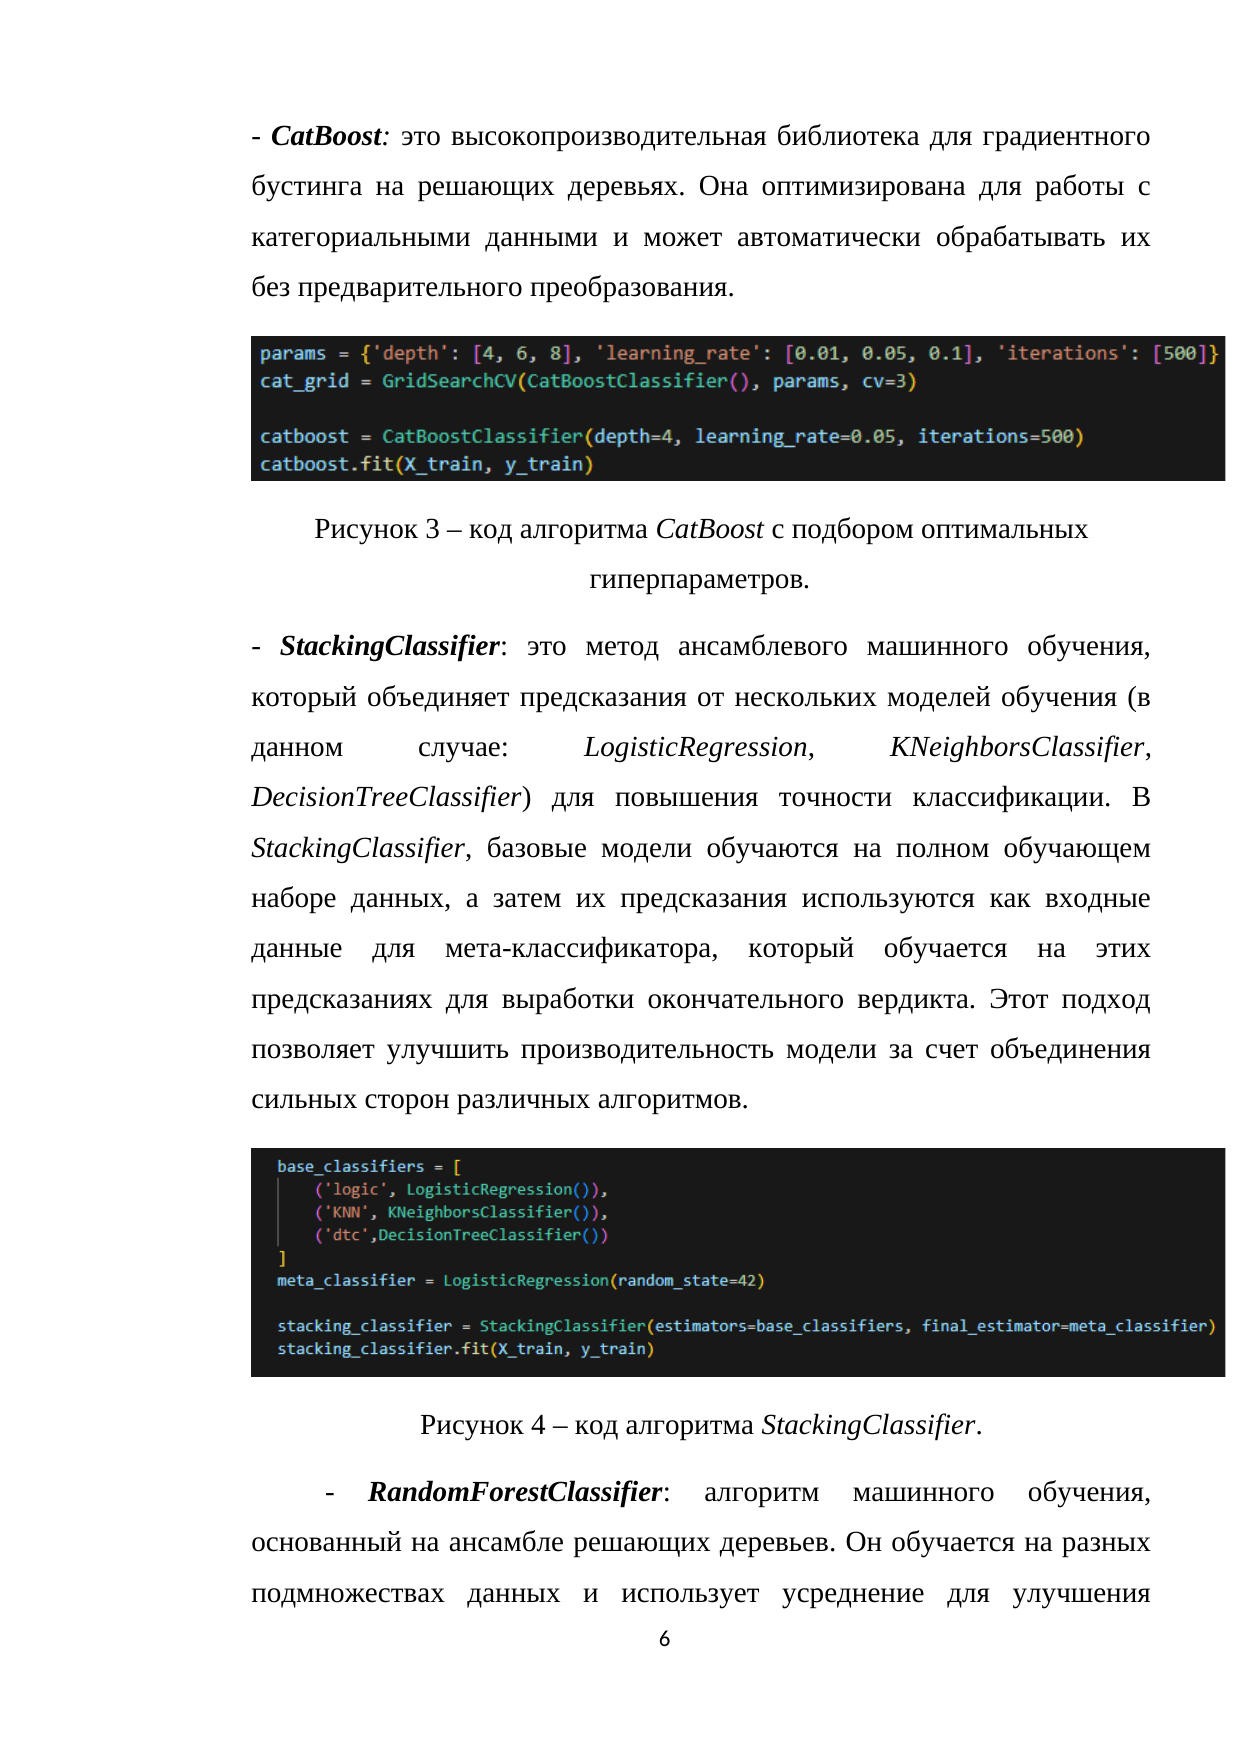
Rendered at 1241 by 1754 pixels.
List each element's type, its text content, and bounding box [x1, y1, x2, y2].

text Рисунок 4 – код алгоритма StackingClassifier. [251, 1407, 1152, 1441]
picture [251, 336, 1226, 481]
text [251, 1474, 1152, 1608]
text - CatBoost: это высокопроизводительная библиотека для градиентного бустинга на решающих деревьях. Она оптимизирована для работы с категориальными данными и может автоматически обрабатывать их без предварительного преобразования. [251, 118, 1152, 303]
text - StackingClassifier: это метод ансамблевого машинного обучения, который объединяет предсказания от нескольких моделей обучения (в данном случае: LogisticRegression, KNeighborsClassifier, DecisionTreeClassifier) для повышения точности классификации. В StackingClassifier, базовые модели обучаются на полном обучающем наборе данных, а затем их предсказания используются как входные данные для мета-классификатора, который обучается на этих предсказаниях для выработки окончательного вердикта. Этот подход позволяет улучшить производительность модели за счет объединения сильных сторон различных алгоритмов. [251, 628, 1152, 1115]
picture [251, 1148, 1226, 1377]
text Рисунок 3 – код алгоритма CatBoost с подбором оптимальных гиперпараметров. [251, 511, 1152, 595]
